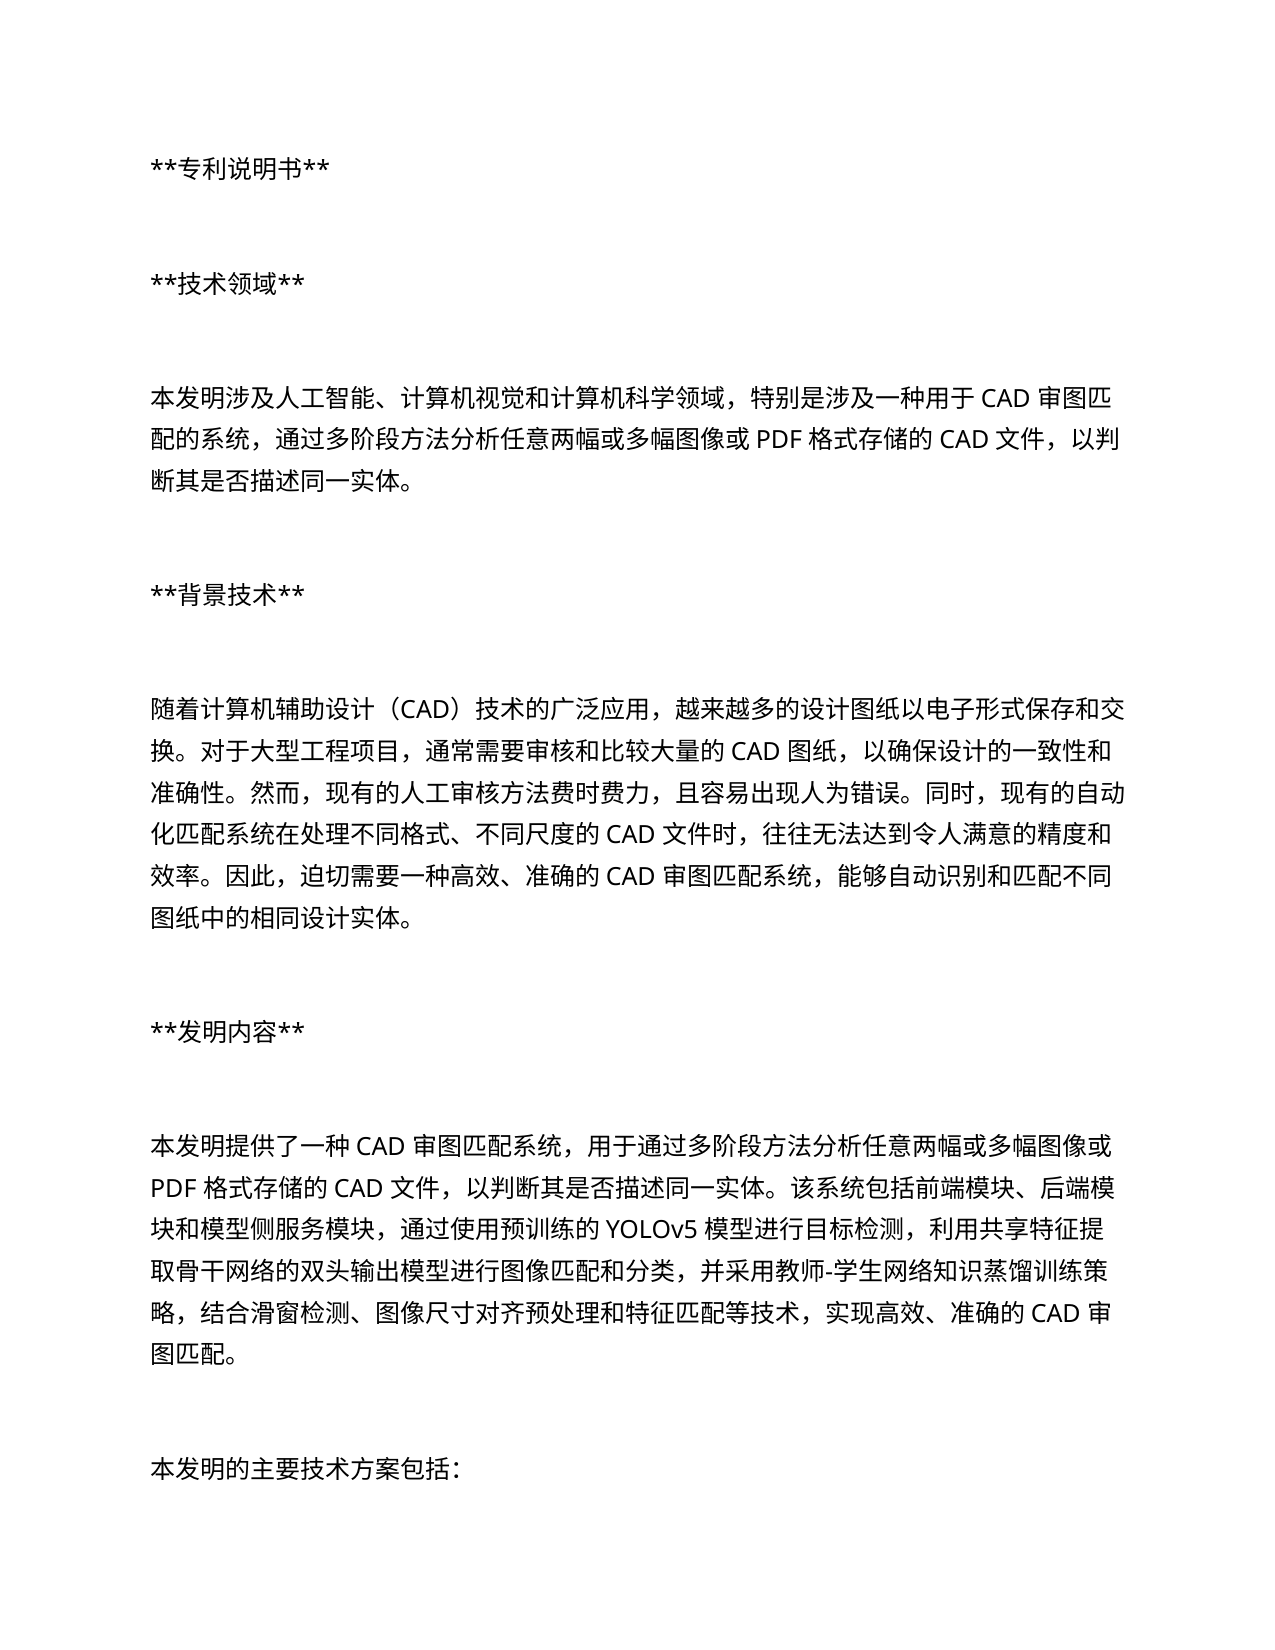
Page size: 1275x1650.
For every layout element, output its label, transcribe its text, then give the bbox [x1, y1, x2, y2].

text 随着计算机辅助设计（CAD）技术的广泛应用，越来越多的设计图纸以电子形式保存和交换。对于大型工程项目，通常需要审核和比较大量的 CAD 图纸，以确保设计的一致性和准确性。然而，现有的人工审核方法费时费力，且容易出现人为错误。同时，现有的自动化匹配系统在处理不同格式、不同尺度的 CAD 文件时，往往无法达到令人满意的精度和效率。因此，迫切需要一种高效、准确的 CAD 审图匹配系统，能够自动识别和匹配不同图纸中的相同设计实体。 [150, 690, 1125, 934]
text **背景技术** [150, 576, 1125, 612]
text **技术领域** [150, 264, 1125, 300]
text 本发明的主要技术方案包括： [150, 1449, 1125, 1485]
text **发明内容** [150, 1012, 1125, 1049]
text 本发明提供了一种 CAD 审图匹配系统，用于通过多阶段方法分析任意两幅或多幅图像或 PDF 格式存储的 CAD 文件，以判断其是否描述同一实体。该系统包括前端模块、后端模块和模型侧服务模块，通过使用预训练的 YOLOv5 模型进行目标检测，利用共享特征提取骨干网络的双头输出模型进行图像匹配和分类，并采用教师-学生网络知识蒸馏训练策略，结合滑窗检测、图像尺寸对齐预处理和特征匹配等技术，实现高效、准确的 CAD 审图匹配。 [150, 1127, 1125, 1371]
text **专利说明书** [150, 150, 1125, 186]
text 本发明涉及人工智能、计算机视觉和计算机科学领域，特别是涉及一种用于 CAD 审图匹配的系统，通过多阶段方法分析任意两幅或多幅图像或 PDF 格式存储的 CAD 文件，以判断其是否描述同一实体。 [150, 378, 1125, 498]
